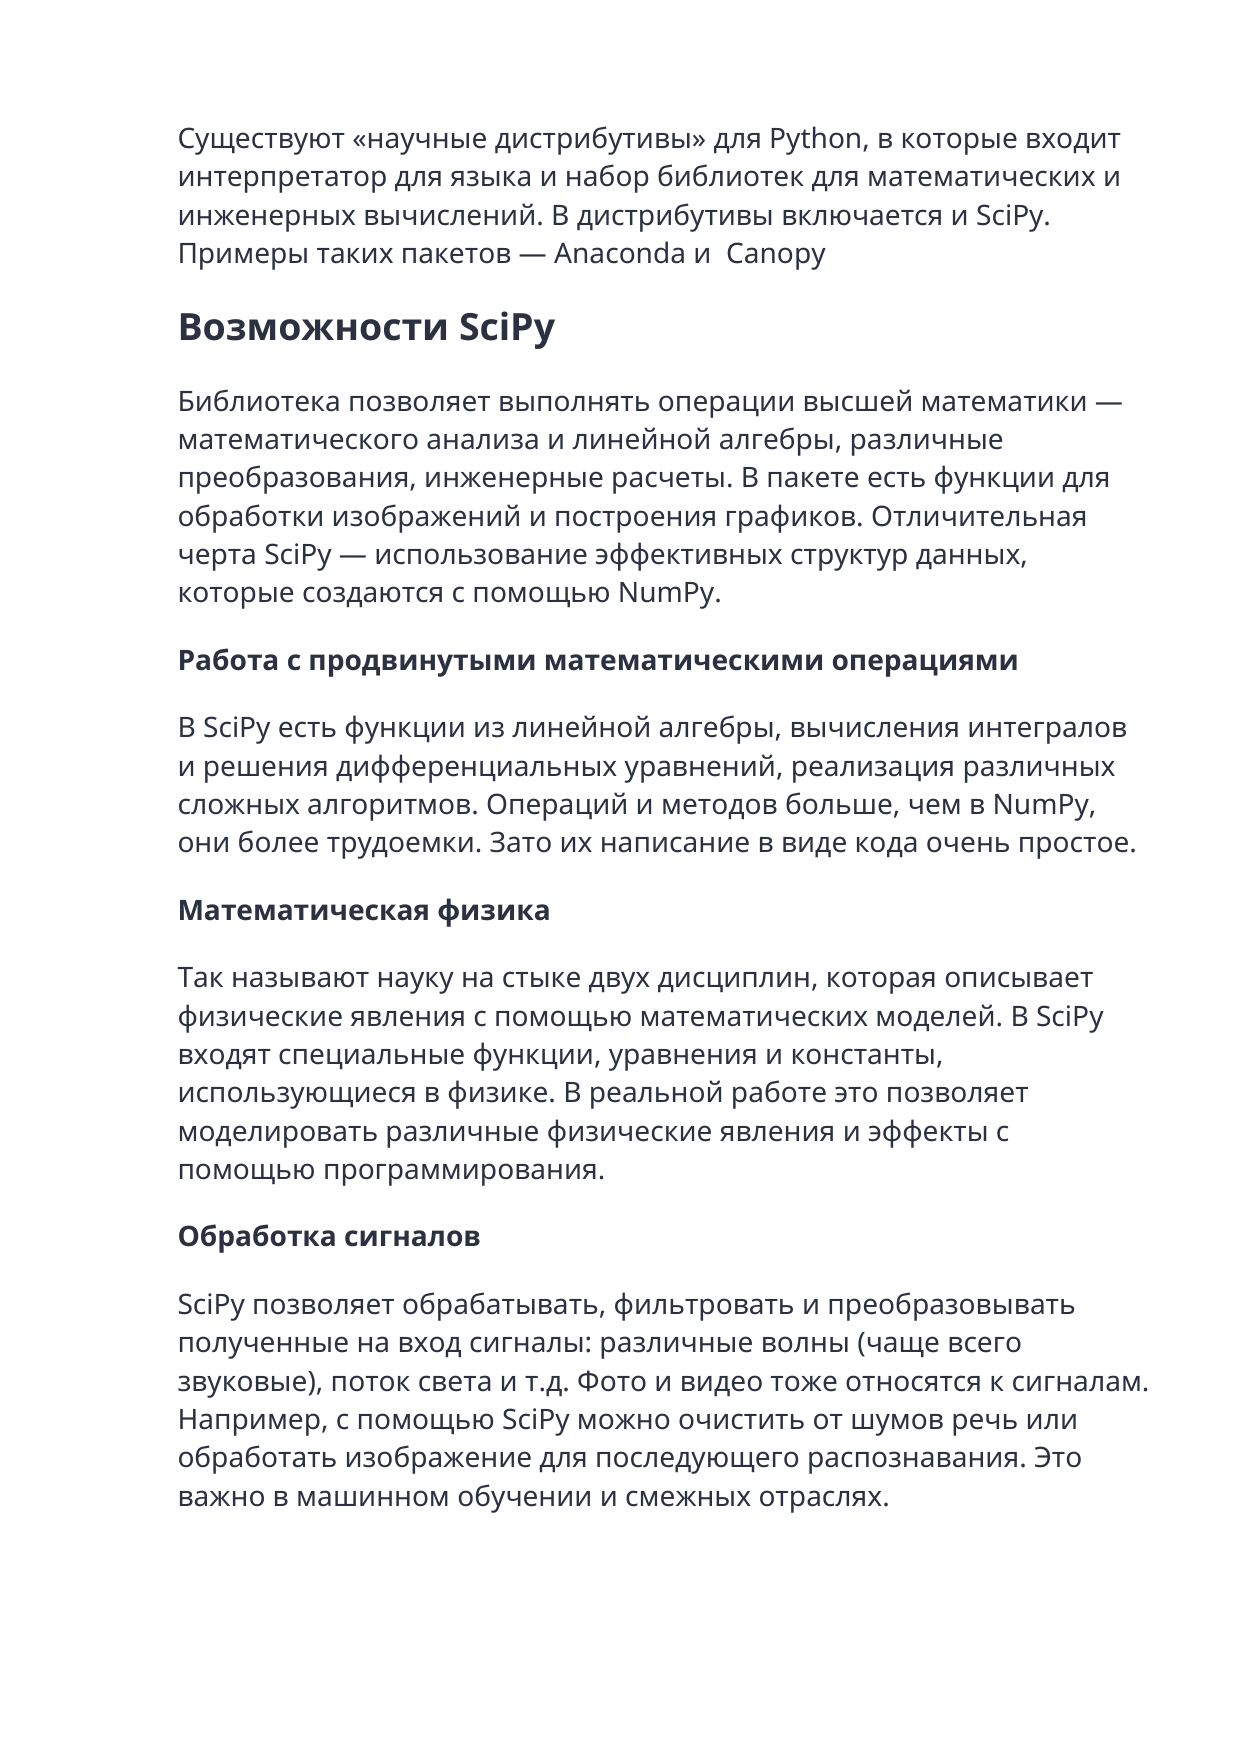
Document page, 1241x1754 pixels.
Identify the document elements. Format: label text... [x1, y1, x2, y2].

text Так называют науку на стыке двух дисциплин, которая описывает физические явления с помощью математических моделей. В SciPy входят специальные функции, уравнения и константы, использующиеся в физике. В реальной работе это позволяет моделировать различные физические явления и эффекты с помощью программирования. [177, 957, 1152, 1187]
text SciPy позволяет обрабатывать, фильтровать и преобразовывать полученные на вход сигналы: различные волны (чаще всего звуковые), поток света и т.д. Фото и видео тоже относятся к сигналам. Например, с помощью SciPy можно очистить от шумов речь или обработать изображение для последующего распознавания. Это важно в машинном обучении и смежных отраслях. [177, 1284, 1152, 1514]
text Математическая физика [177, 890, 1152, 928]
text Работа с продвинутыми математическими операциями [177, 640, 1152, 678]
text Библиотека позволяет выполнять операции высшей математики — математического анализа и линейной алгебры, различные преобразования, инженерные расчеты. В пакете есть функции для обработки изображений и построения графиков. Отличительная черта SciPy — использование эффективных структур данных, которые создаются с помощью NumPy. [177, 381, 1152, 611]
text Существуют «научные дистрибутивы» для Python, в которые входит интерпретатор для языка и набор библиотек для математических и инженерных вычислений. В дистрибутивы включается и SciPy. Примеры таких пакетов — Anaconda и Canopy [177, 118, 1152, 271]
text Обработка сигналов [177, 1217, 1152, 1255]
text Возможности SciPy [177, 301, 1152, 352]
text В SciPy есть функции из линейной алгебры, вычисления интегралов и решения дифференциальных уравнений, реализация различных сложных алгоритмов. Операций и методов больше, чем в NumPy, они более трудоемки. Зато их написание в виде кода очень простое. [177, 707, 1152, 861]
